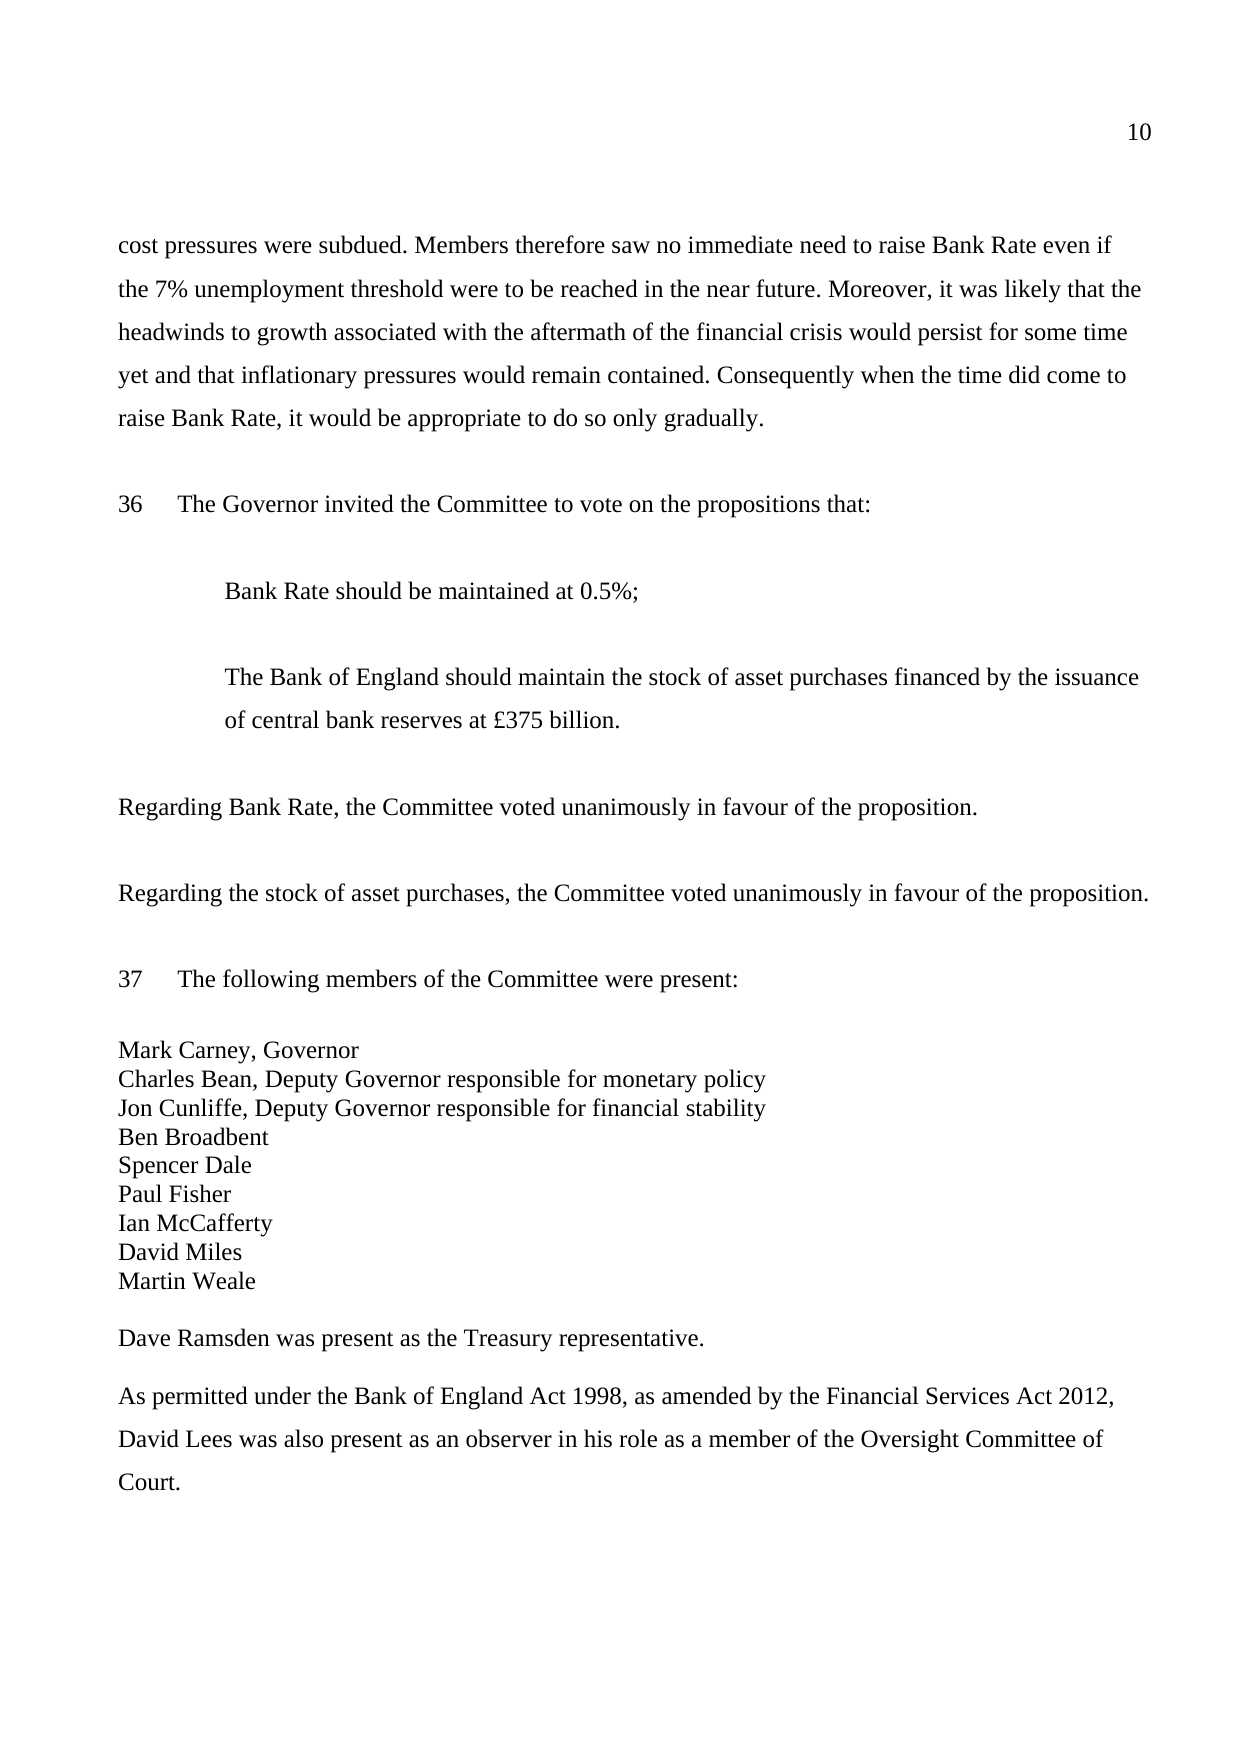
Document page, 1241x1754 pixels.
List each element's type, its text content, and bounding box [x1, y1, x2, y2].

text Charles Bean, Deputy Governor responsible for monetary policy Jon Cunliffe, Deputy Governor responsible for financial stability Ben Broadbent [118, 1064, 767, 1151]
list The Governor invited the Committee to vote on the propositions that: Bank Rate should be maintained at 0.5%; [118, 489, 872, 604]
text Mark Carney, Governor [118, 1036, 1163, 1064]
text As permitted under the Bank of England Act 1998, as amended by the Financial Services Act 2012, David Lees was also present as an observer in his role as a member of the Oversight Committee of Court. [118, 1381, 1117, 1496]
text The Bank of England should maintain the stock of asset purchases financed by the issuance of central bank reserves at £375 billion. [224, 662, 1141, 734]
text cost pressures were subdued. Members therefore saw no immediate need to raise Bank Rate even if the 7% unemployment threshold were to be reached in the near future. Moreover, it was likely that the headwinds to growth associated with the aftermath of the financial crisis would persist for some time yet and that inflationary pressures would remain contained. Consequently when the time did come to raise Bank Rate, it would be appropriate to do so only gradually. [118, 231, 1144, 432]
text Regarding the stock of asset purchases, the Committee voted unanimously in favour of the proposition. [118, 878, 1163, 907]
list The following members of the Committee were present: [118, 964, 1163, 993]
text Spencer Dale Paul Fisher [118, 1151, 254, 1208]
text Regarding Bank Rate, the Committee voted unanimously in favour of the proposition. [118, 792, 1163, 820]
text Ian McCafferty David Miles Martin Weale [118, 1208, 274, 1294]
text Dave Ramsden was present as the Treasury representative. [118, 1323, 1163, 1352]
